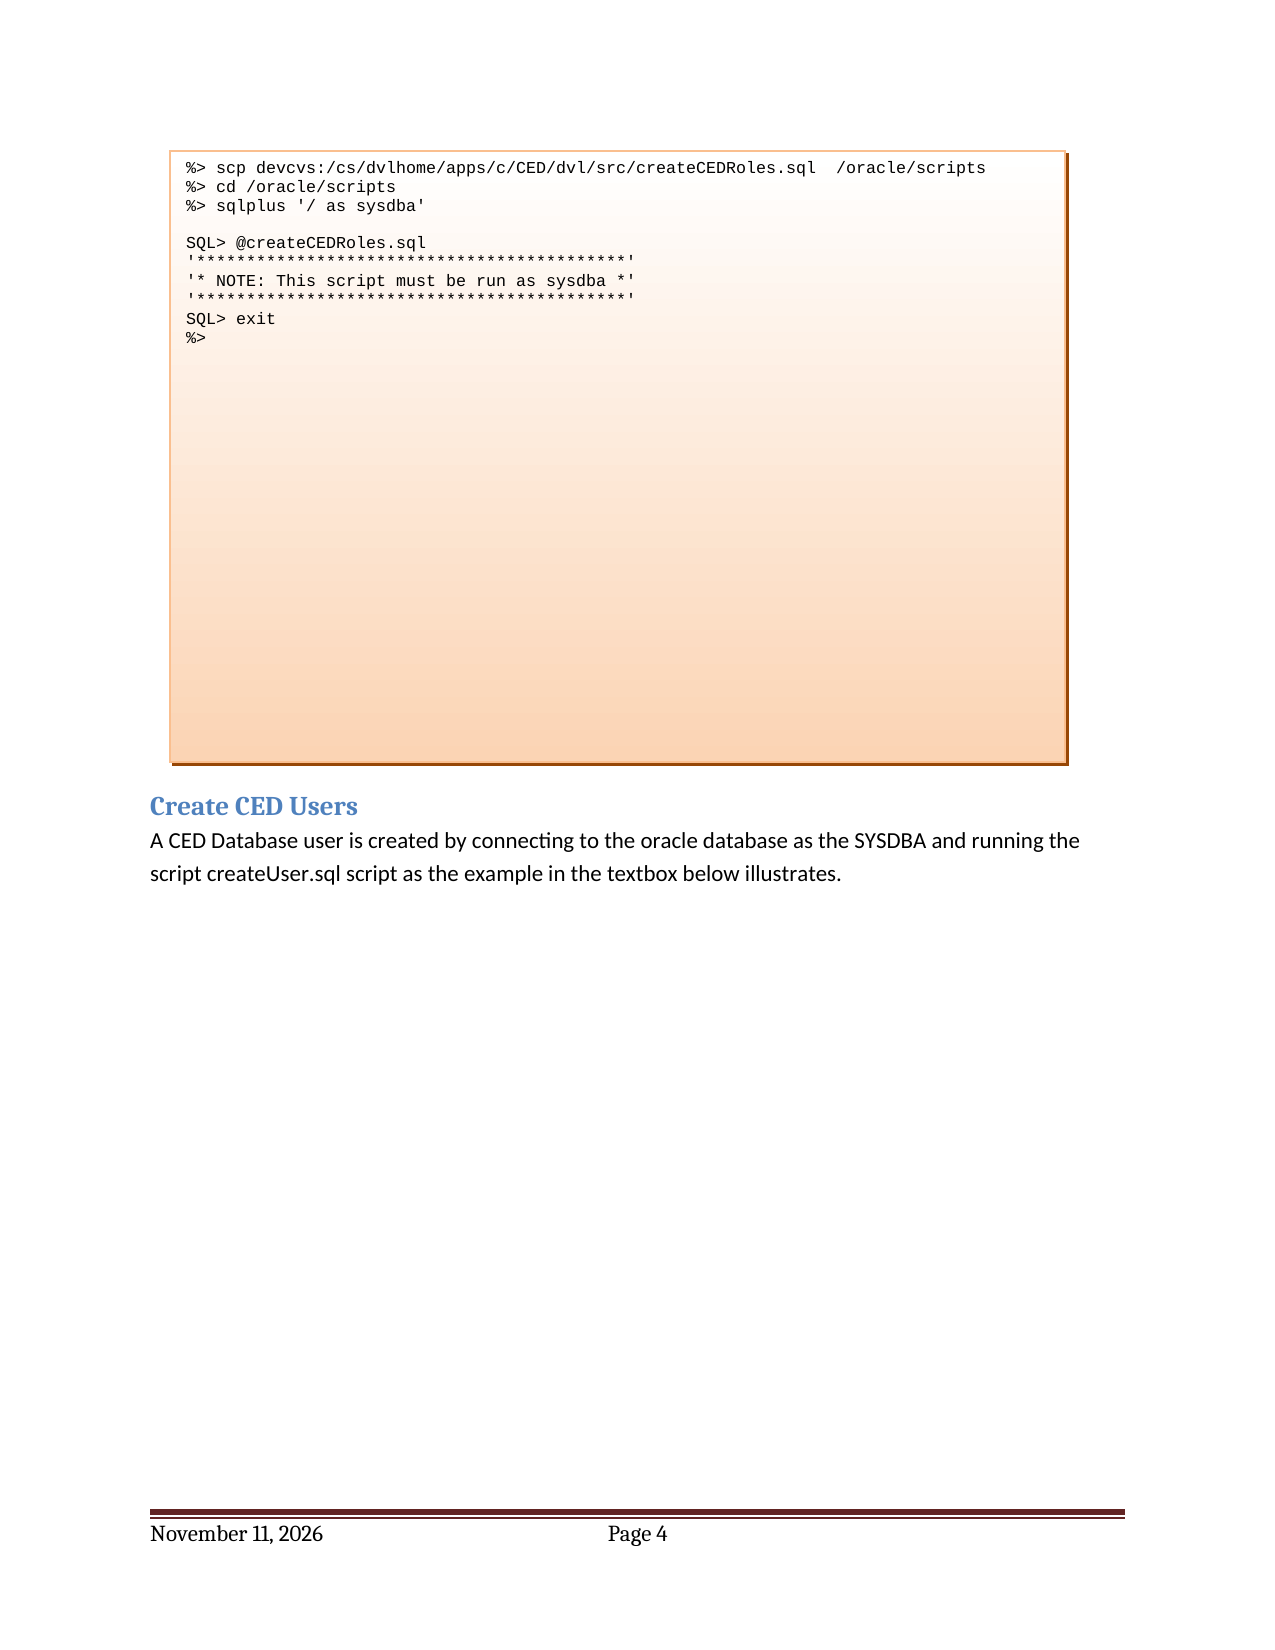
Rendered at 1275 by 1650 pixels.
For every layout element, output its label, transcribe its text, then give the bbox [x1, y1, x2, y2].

text A CED Database user is created by connecting to the oracle database as the SYSDBA and running the script createUser.sql script as the example in the textbox below illustrates. [150, 827, 1125, 887]
subtitle Create CED Users [150, 791, 1125, 822]
